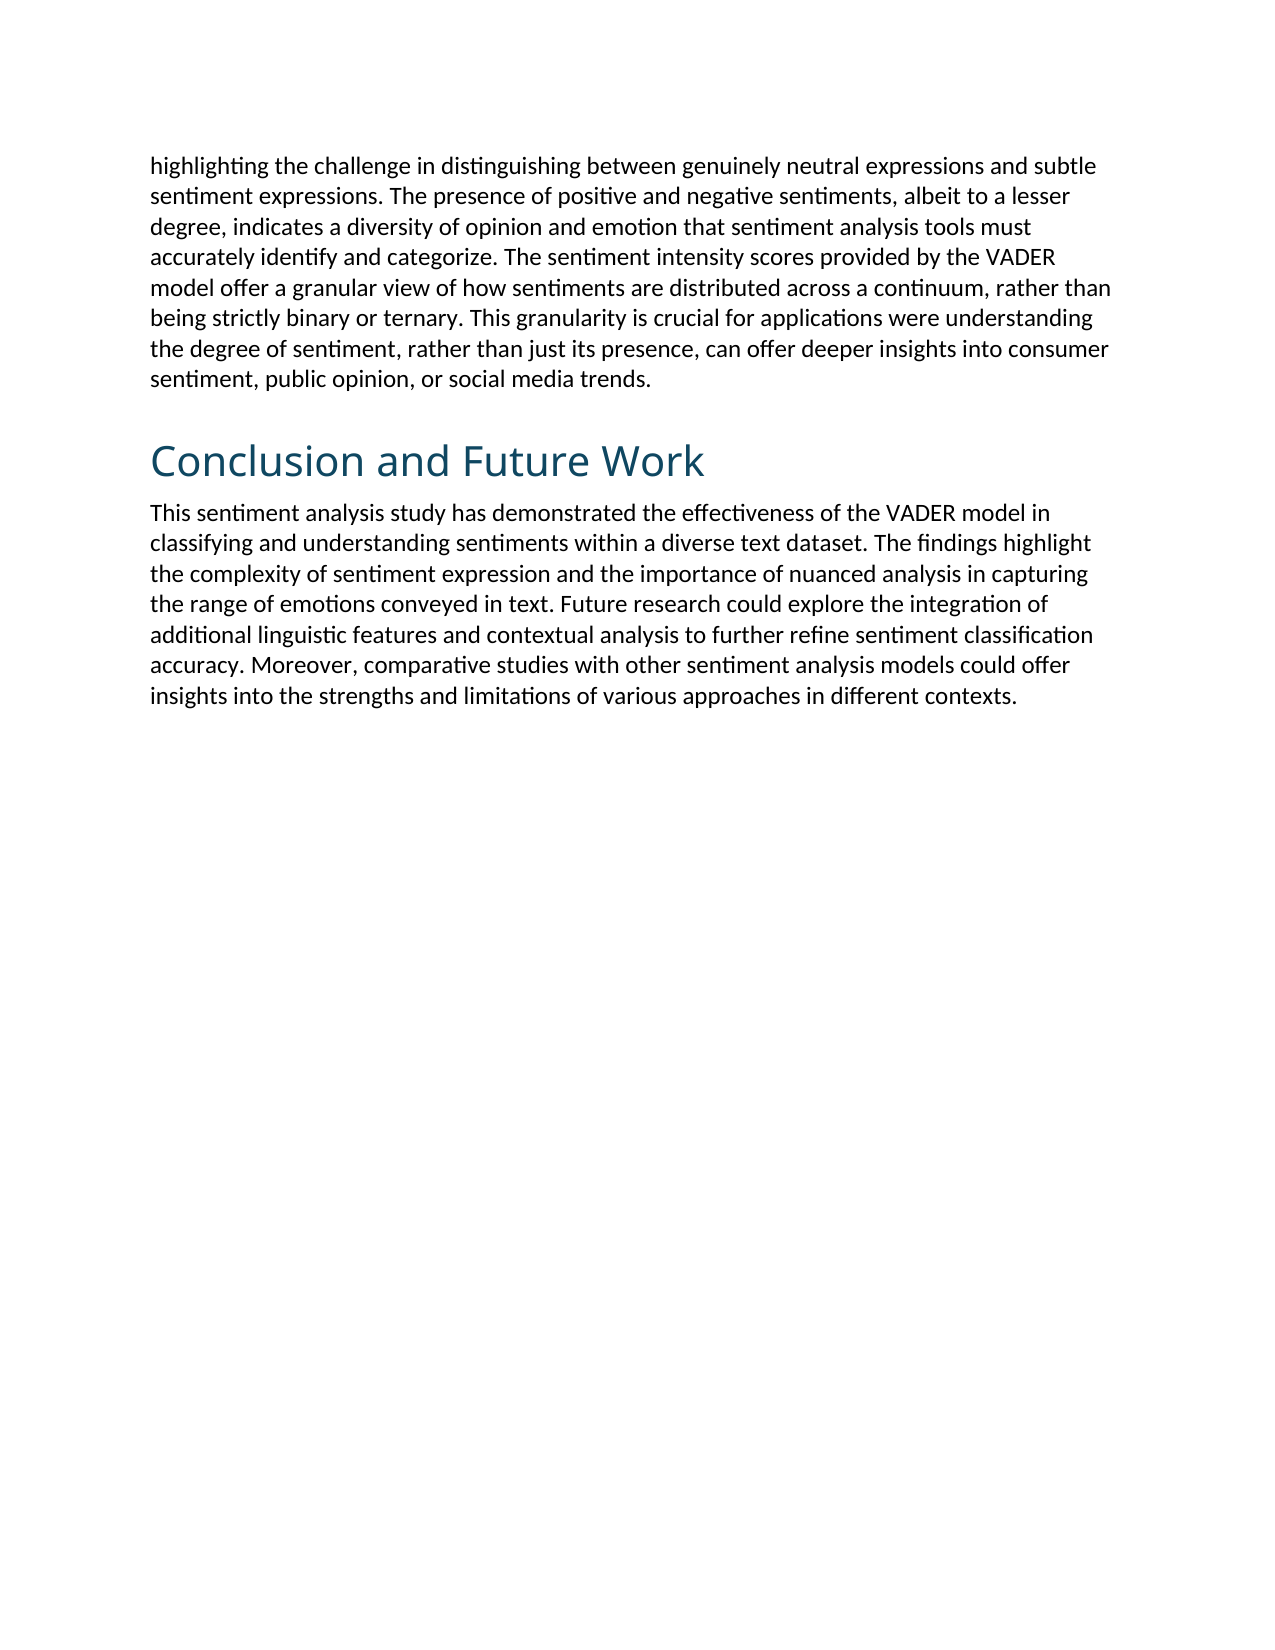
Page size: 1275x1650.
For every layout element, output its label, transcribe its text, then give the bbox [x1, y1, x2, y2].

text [150, 150, 1125, 394]
text This sentiment analysis study has demonstrated the effectiveness of the VADER model in classifying and understanding sentiments within a diverse text dataset. The findings highlight the complexity of sentiment expression and the importance of nuanced analysis in capturing the range of emotions conveyed in text. Future research could explore the integration of additional linguistic features and contextual analysis to further refine sentiment classification accuracy. Moreover, comparative studies with other sentiment analysis models could offer insights into the strengths and limitations of various approaches in different contexts. [150, 497, 1125, 710]
subtitle Conclusion and Future Work [150, 432, 1125, 488]
